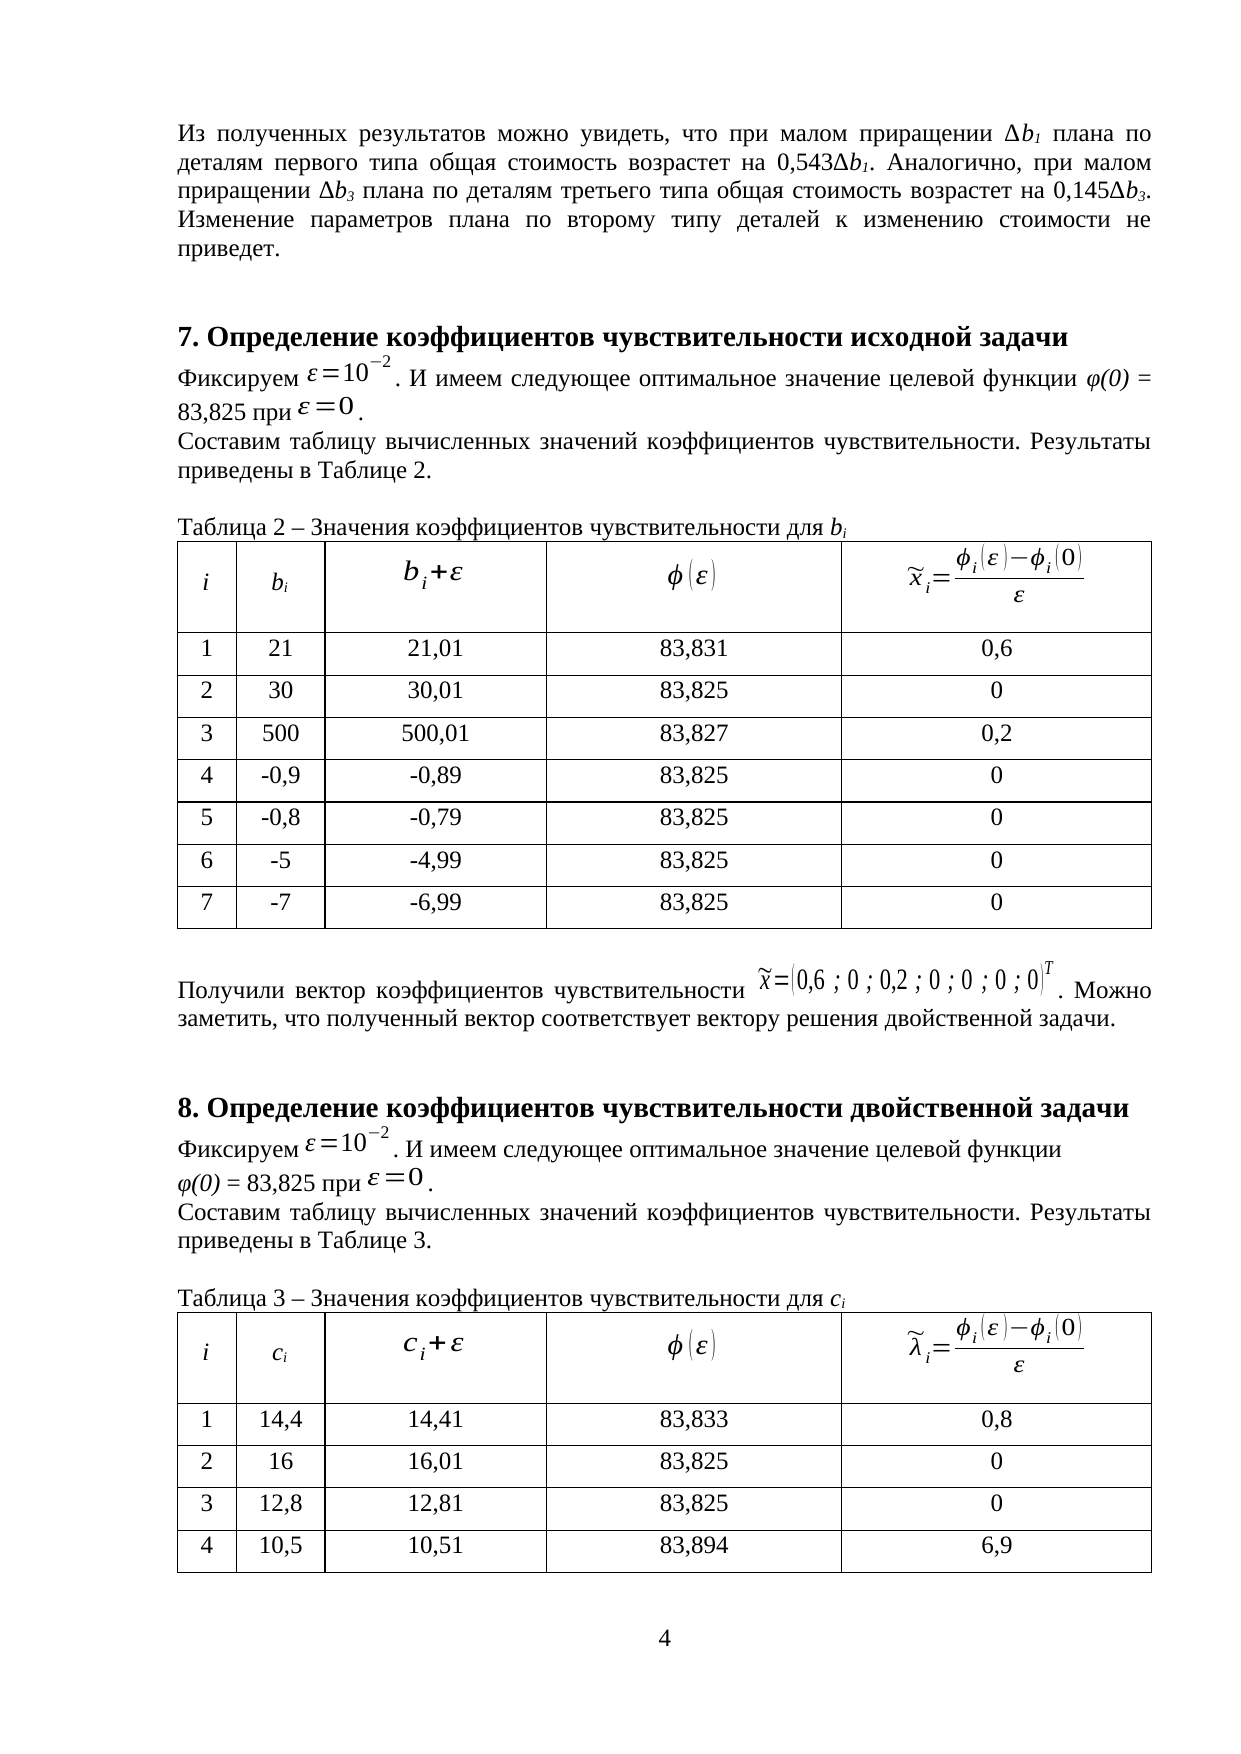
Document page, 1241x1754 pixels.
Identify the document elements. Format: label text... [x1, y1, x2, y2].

table_cell 83,831 [547, 633, 841, 674]
table_cell -0,79 [326, 803, 546, 844]
text φ(0) = 83,825 при . [177, 1162, 1152, 1197]
table_cell 10,5 [237, 1531, 324, 1572]
table_cell 83,825 [547, 1446, 841, 1487]
table_header i [178, 542, 236, 632]
table_header [547, 542, 841, 632]
table_cell 3 [178, 718, 236, 759]
table_cell 0 [842, 1446, 1151, 1487]
table_cell 16 [237, 1446, 324, 1487]
table_cell -5 [237, 845, 324, 886]
table_cell 1 [178, 1404, 236, 1445]
table_cell 500 [237, 718, 324, 759]
table_cell 21 [237, 633, 324, 674]
table_header i [178, 1313, 236, 1403]
table_cell 83,833 [547, 1404, 841, 1445]
table_cell 4 [178, 760, 236, 801]
table_cell 14,4 [237, 1404, 324, 1445]
table_header [842, 542, 1151, 632]
table_cell 7 [178, 887, 236, 928]
table_cell 6 [178, 845, 236, 886]
table_cell 6,9 [842, 1531, 1151, 1572]
text Составим таблицу вычисленных значений коэффициентов чувствительности. Результаты приведены в Таблице 3. [177, 1197, 1152, 1254]
text Получили вектор коэффициентов чувствительности . Можно заметить, что полученный вектор соответствует вектору решения двойственной задачи. [177, 958, 1152, 1032]
table_cell 83,825 [547, 845, 841, 886]
table_cell 4 [178, 1531, 236, 1572]
table_cell 16,01 [326, 1446, 546, 1487]
table_cell -0,8 [237, 803, 324, 844]
text Составим таблицу вычисленных значений коэффициентов чувствительности. Результаты приведены в Таблице 2. [177, 426, 1152, 484]
table_cell 14,41 [326, 1404, 546, 1445]
table_cell 500,01 [326, 718, 546, 759]
table_cell 10,51 [326, 1531, 546, 1572]
table_header bi [237, 542, 324, 632]
table_cell 0 [842, 845, 1151, 886]
table_header [326, 1313, 546, 1403]
table_cell 1 [178, 633, 236, 674]
table_cell -6,99 [326, 887, 546, 928]
table_cell -4,99 [326, 845, 546, 886]
table_cell 5 [178, 803, 236, 844]
table_cell 0 [842, 1488, 1151, 1529]
table_cell 83,825 [547, 676, 841, 717]
text Фиксируем . И имеем следующее оптимальное значение целевой функции φ(0) = 83,825 при . [177, 353, 1152, 426]
table_cell 30,01 [326, 676, 546, 717]
table_cell 83,825 [547, 803, 841, 844]
table_cell 0,6 [842, 633, 1151, 674]
text Таблица 2 – Значения коэффициентов чувствительности для bi [177, 512, 1152, 541]
table_cell 0 [842, 887, 1151, 928]
table_cell 83,825 [547, 887, 841, 928]
table_cell 3 [178, 1488, 236, 1529]
table_cell -7 [237, 887, 324, 928]
table_cell -0,89 [326, 760, 546, 801]
table_header [842, 1313, 1151, 1403]
table_cell 0,2 [842, 718, 1151, 759]
table_header ci [237, 1313, 324, 1403]
text Фиксируем . И имеем следующее оптимальное значение целевой функции [177, 1123, 1152, 1162]
table_cell 30 [237, 676, 324, 717]
table_cell 83,825 [547, 1488, 841, 1529]
text Таблица 3 – Значения коэффициентов чувствительности для ci [177, 1283, 1152, 1312]
text 7. Определение коэффициентов чувствительности исходной задачи [177, 319, 1152, 353]
table_cell 0 [842, 803, 1151, 844]
text 8. Определение коэффициентов чувствительности двойственной задачи [177, 1090, 1152, 1123]
table_cell 12,81 [326, 1488, 546, 1529]
table_cell 0 [842, 760, 1151, 801]
table_cell 12,8 [237, 1488, 324, 1529]
table_cell 83,827 [547, 718, 841, 759]
table_cell 2 [178, 1446, 236, 1487]
table_cell 83,825 [547, 760, 841, 801]
text Из полученных результатов можно увидеть, что при малом приращении Δb1 плана по деталям первого типа общая стоимость возрастет на 0,543∆b1. Аналогично, при малом приращении ∆b3 плана по деталям третьего типа общая стоимость возрастет на 0,145∆b3. Изменение параметров плана по второму типу деталей к изменению стоимости не приведет. [177, 118, 1152, 262]
table_cell 83,894 [547, 1531, 841, 1572]
table_cell 0 [842, 676, 1151, 717]
table_header [326, 542, 546, 632]
table_cell -0,9 [237, 760, 324, 801]
table_cell 0,8 [842, 1404, 1151, 1445]
table_cell 2 [178, 676, 236, 717]
table_cell 21,01 [326, 633, 546, 674]
table_header [547, 1313, 841, 1403]
